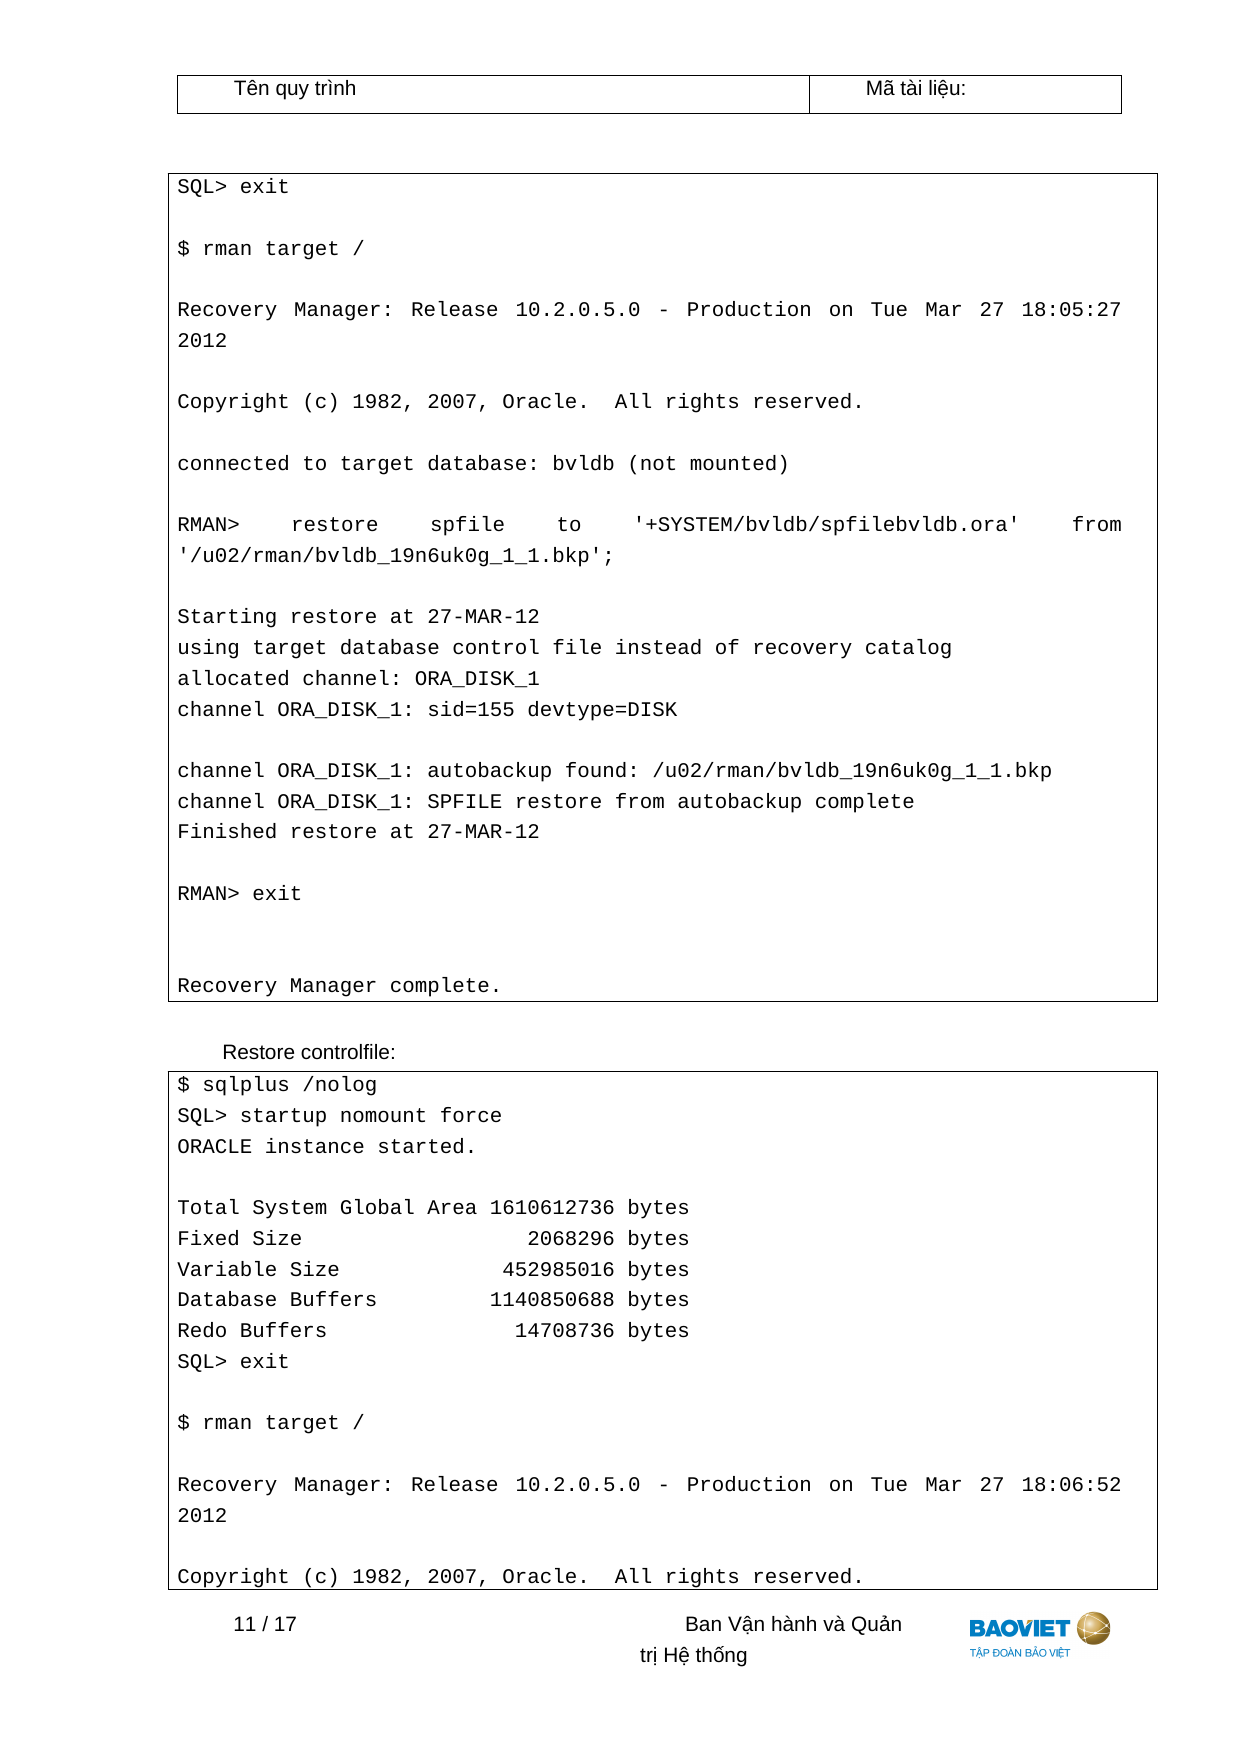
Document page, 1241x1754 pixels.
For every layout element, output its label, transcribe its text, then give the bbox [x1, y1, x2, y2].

text ORACLE instance started. [169, 1133, 1157, 1159]
text Variable Size 452985016 bytes [169, 1256, 1157, 1282]
text Recovery Manager: Release 10.2.0.5.0 - Production on Tue Mar 27 18:05:27 2012 [169, 296, 1157, 353]
text SQL> startup nomount force [169, 1102, 1157, 1129]
text SQL> exit [169, 1348, 1157, 1374]
text $ rman target / [169, 234, 1157, 261]
text connected to target database: bvldb (not mounted) [169, 449, 1157, 476]
text SQL> exit [169, 174, 1157, 200]
text Copyright (c) 1982, 2007, Oracle. All rights reserved. [169, 388, 1157, 415]
text Recovery Manager complete. [169, 972, 1157, 1001]
text allocated channel: ORA_DISK_1 [169, 665, 1157, 691]
text Database Buffers 1140850688 bytes [169, 1286, 1157, 1313]
text Total System Global Area 1610612736 bytes [169, 1194, 1157, 1221]
text using target database control file instead of recovery catalog [169, 634, 1157, 661]
text Finished restore at 27-MAR-12 [169, 818, 1157, 845]
text RMAN> exit [169, 880, 1157, 907]
text channel ORA_DISK_1: SPFILE restore from autobackup complete [169, 788, 1157, 814]
text $ sqlplus /nolog [169, 1072, 1157, 1098]
text $ rman target / [169, 1409, 1157, 1436]
text Copyright (c) 1982, 2007, Oracle. All rights reserved. [169, 1563, 1157, 1589]
text Redo Buffers 14708736 bytes [169, 1317, 1157, 1344]
text channel ORA_DISK_1: sid=155 devtype=DISK [169, 695, 1157, 722]
text Recovery Manager: Release 10.2.0.5.0 - Production on Tue Mar 27 18:06:52 2012 [169, 1471, 1157, 1528]
text RMAN> restore spfile to '+SYSTEM/bvldb/spfilebvldb.ora' from '/u02/rman/bvldb_19n6uk0g_1_1.bkp'; [169, 511, 1157, 568]
text Fixed Size 2068296 bytes [169, 1225, 1157, 1252]
picture [970, 1611, 1111, 1659]
text Restore controlfile: [177, 1040, 1122, 1064]
text Starting restore at 27-MAR-12 [169, 603, 1157, 630]
text channel ORA_DISK_1: autobackup found: /u02/rman/bvldb_19n6uk0g_1_1.bkp [169, 757, 1157, 784]
